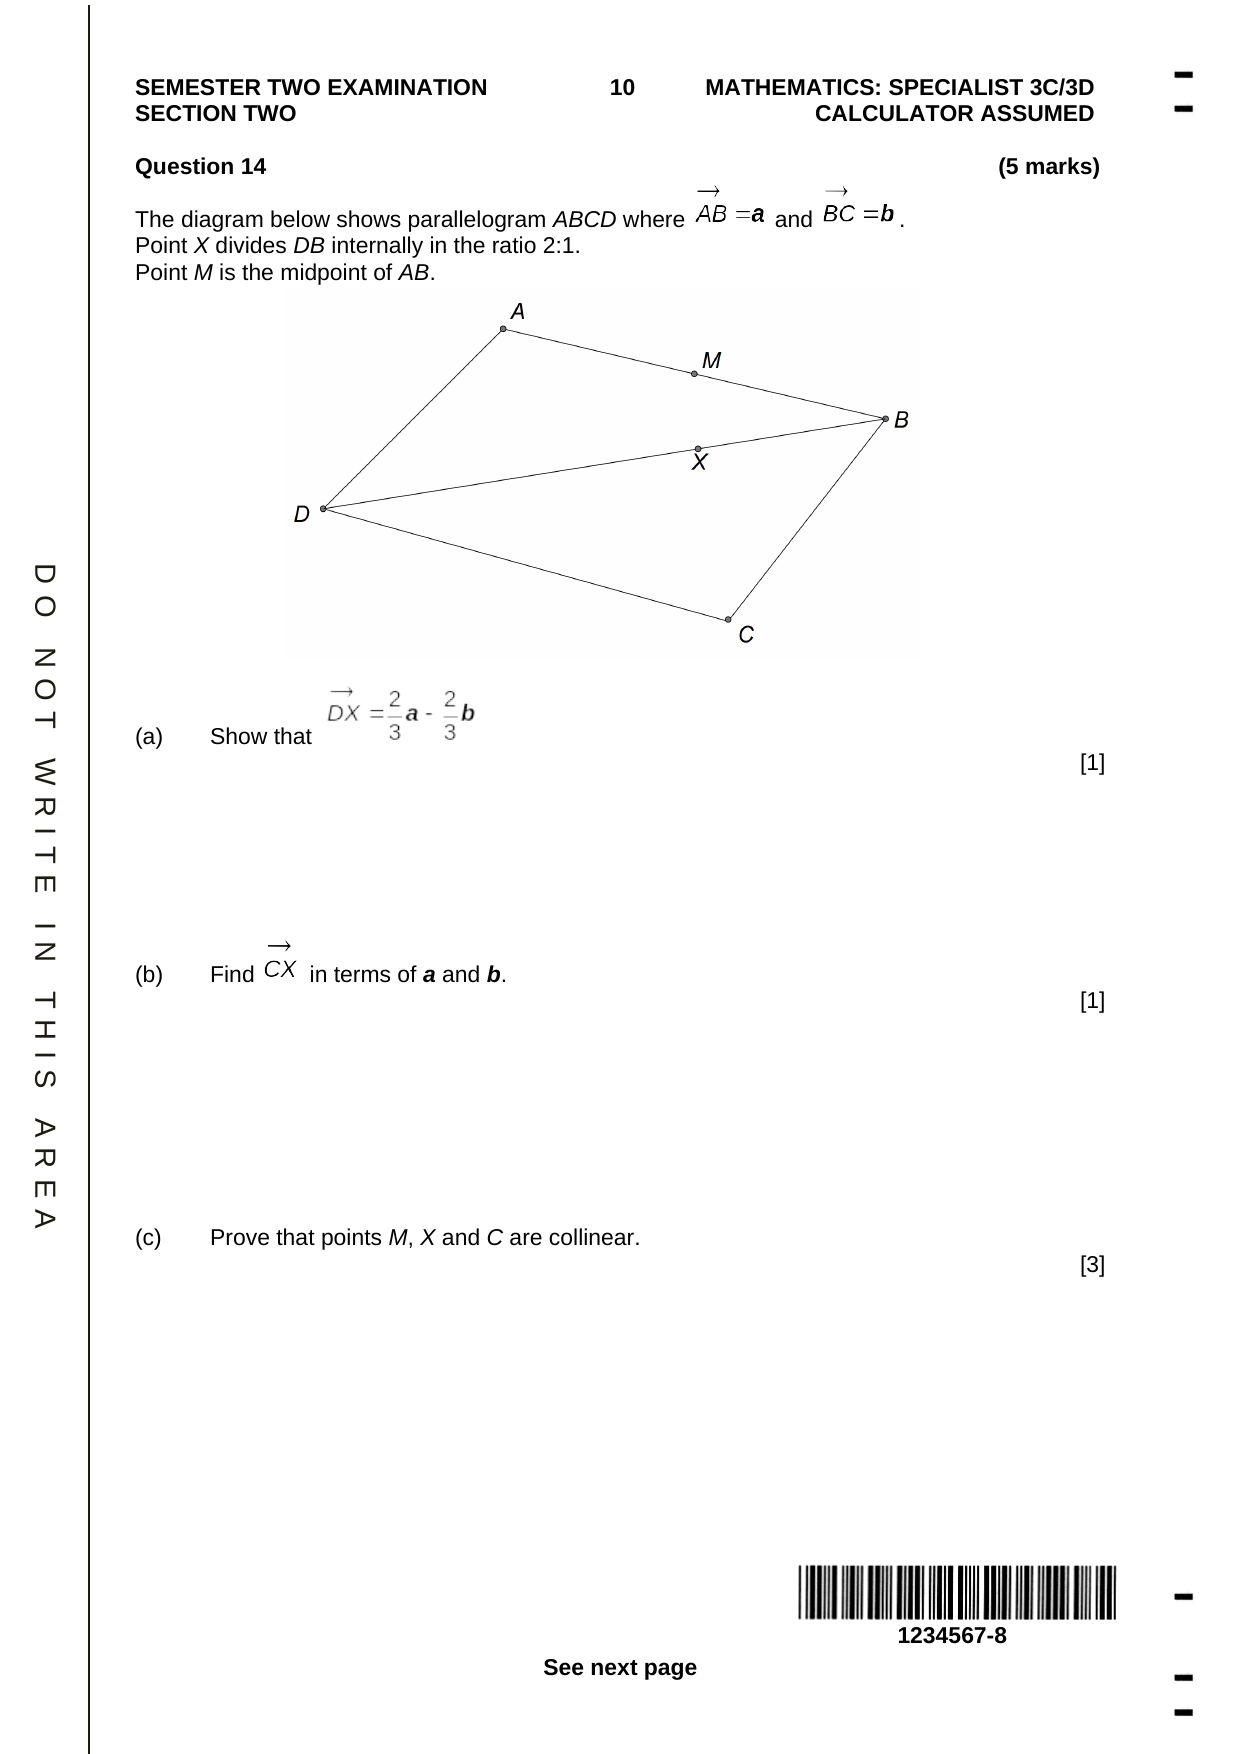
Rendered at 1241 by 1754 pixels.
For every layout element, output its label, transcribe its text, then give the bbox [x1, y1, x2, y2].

picture [1148, 98, 1196, 128]
text [1] [510, 749, 1105, 776]
text Point M is the midpoint of AB. [135, 259, 1105, 285]
picture [787, 1555, 1129, 1623]
text (b) Find in terms of a and b. [135, 934, 1105, 987]
text The diagram below shows parallelogram ABCD where and . [135, 179, 1105, 232]
text Point X divides DB internally in the ratio 2:1. [135, 232, 1105, 259]
text (c) Prove that points M, X and C are collinear. [135, 1224, 1105, 1251]
picture [282, 288, 919, 659]
text (a) Show that [135, 680, 1105, 749]
picture [1148, 63, 1196, 94]
text Question 14 (5 marks) [135, 153, 1105, 179]
picture [1148, 1585, 1196, 1616]
text [1] [135, 987, 1105, 1013]
picture [1148, 1667, 1196, 1697]
picture [1148, 1701, 1196, 1732]
text [3] [135, 1251, 1105, 1277]
